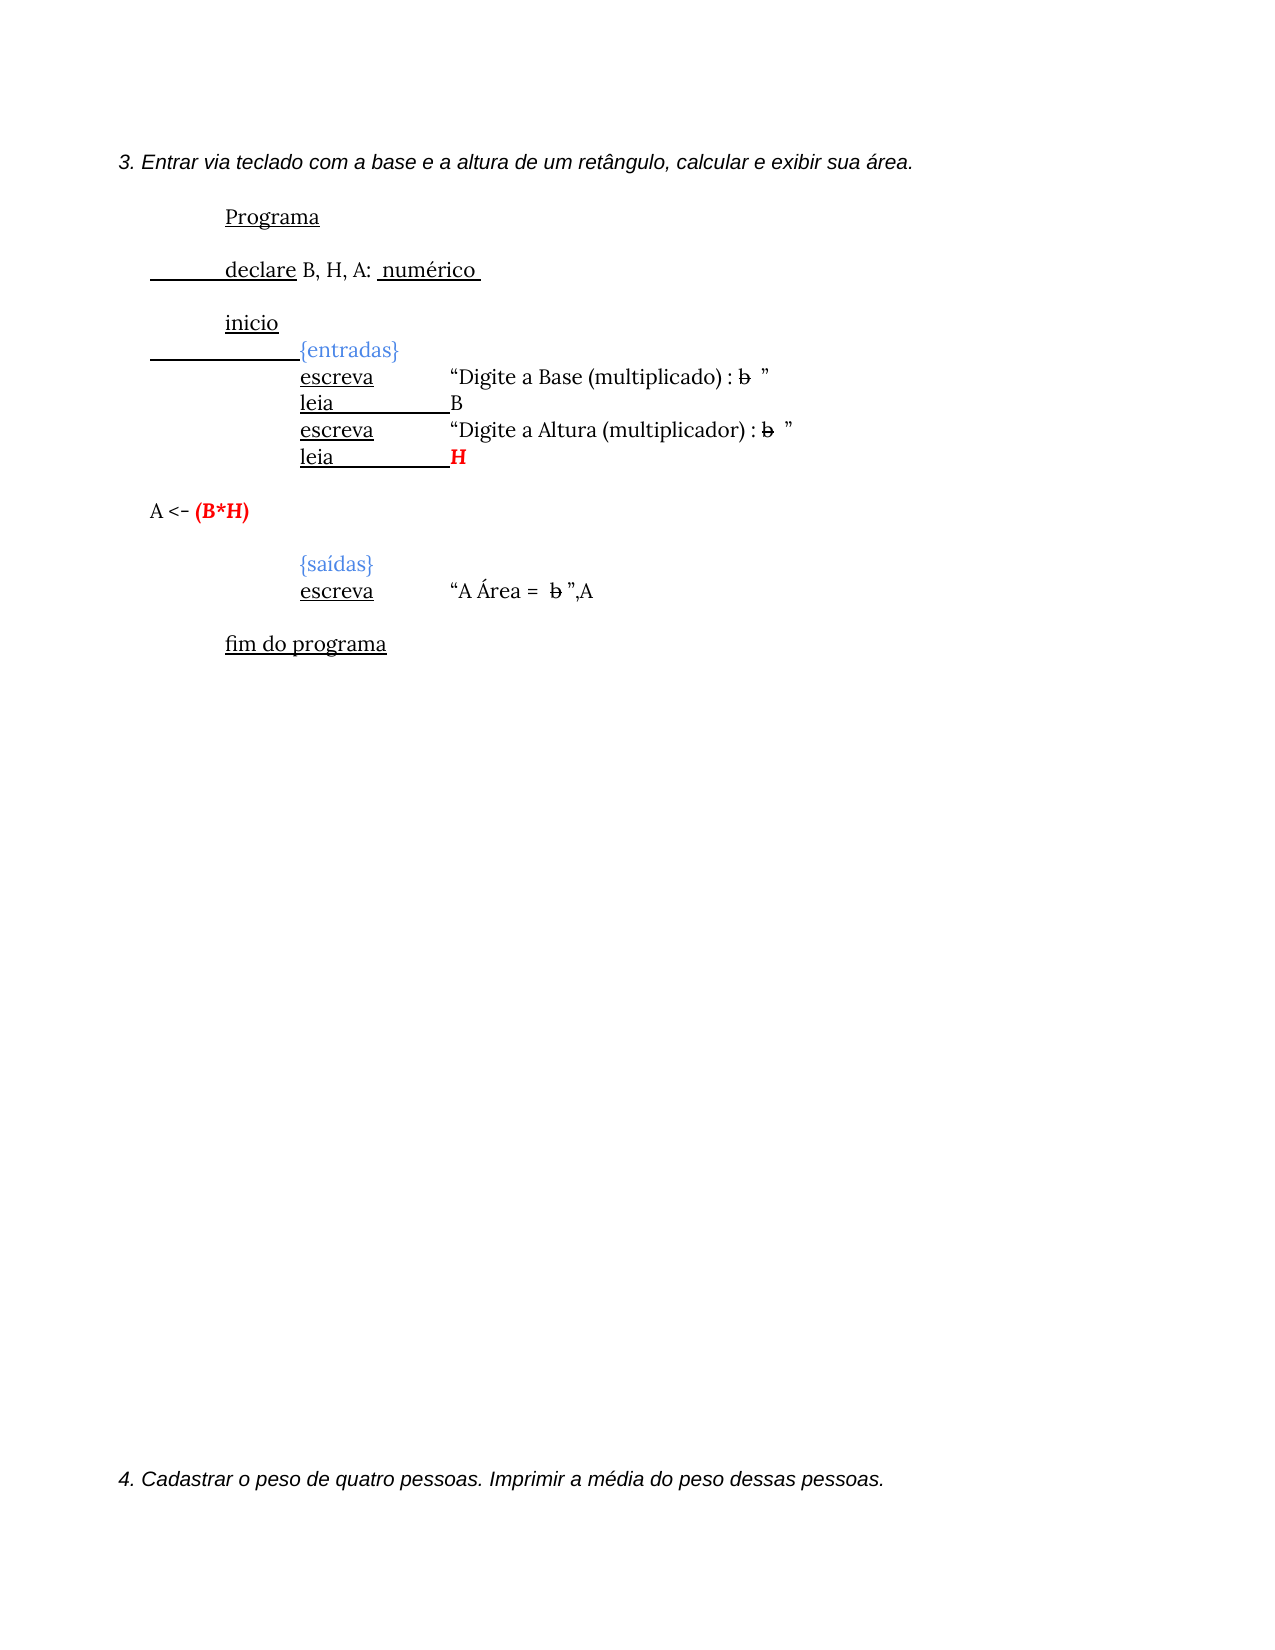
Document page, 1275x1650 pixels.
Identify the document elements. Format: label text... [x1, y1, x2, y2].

text {saídas} [225, 551, 1125, 577]
text Programa [118, 203, 963, 230]
text escreva “A Área = b ”,A [150, 577, 1125, 604]
text fim do programa [150, 631, 1125, 657]
text leia H [150, 443, 1125, 470]
text inicio [150, 310, 1125, 336]
text declare B, H, A: numérico [150, 257, 1125, 283]
text 3. Entrar via teclado com a base e a altura de um retângulo, calcular e exibir sua área. [118, 150, 963, 174]
text escreva “Digite a Altura (multiplicador) : b ” [150, 416, 1125, 443]
text 4. Cadastrar o peso de quatro pessoas. Imprimir a média do peso dessas pessoas. [118, 1467, 924, 1491]
text leia B [150, 390, 1125, 416]
text A <- (B*H) [150, 497, 1125, 524]
text escreva “Digite a Base (multiplicado) : b ” [150, 363, 1125, 390]
text {entradas} [150, 336, 1125, 363]
